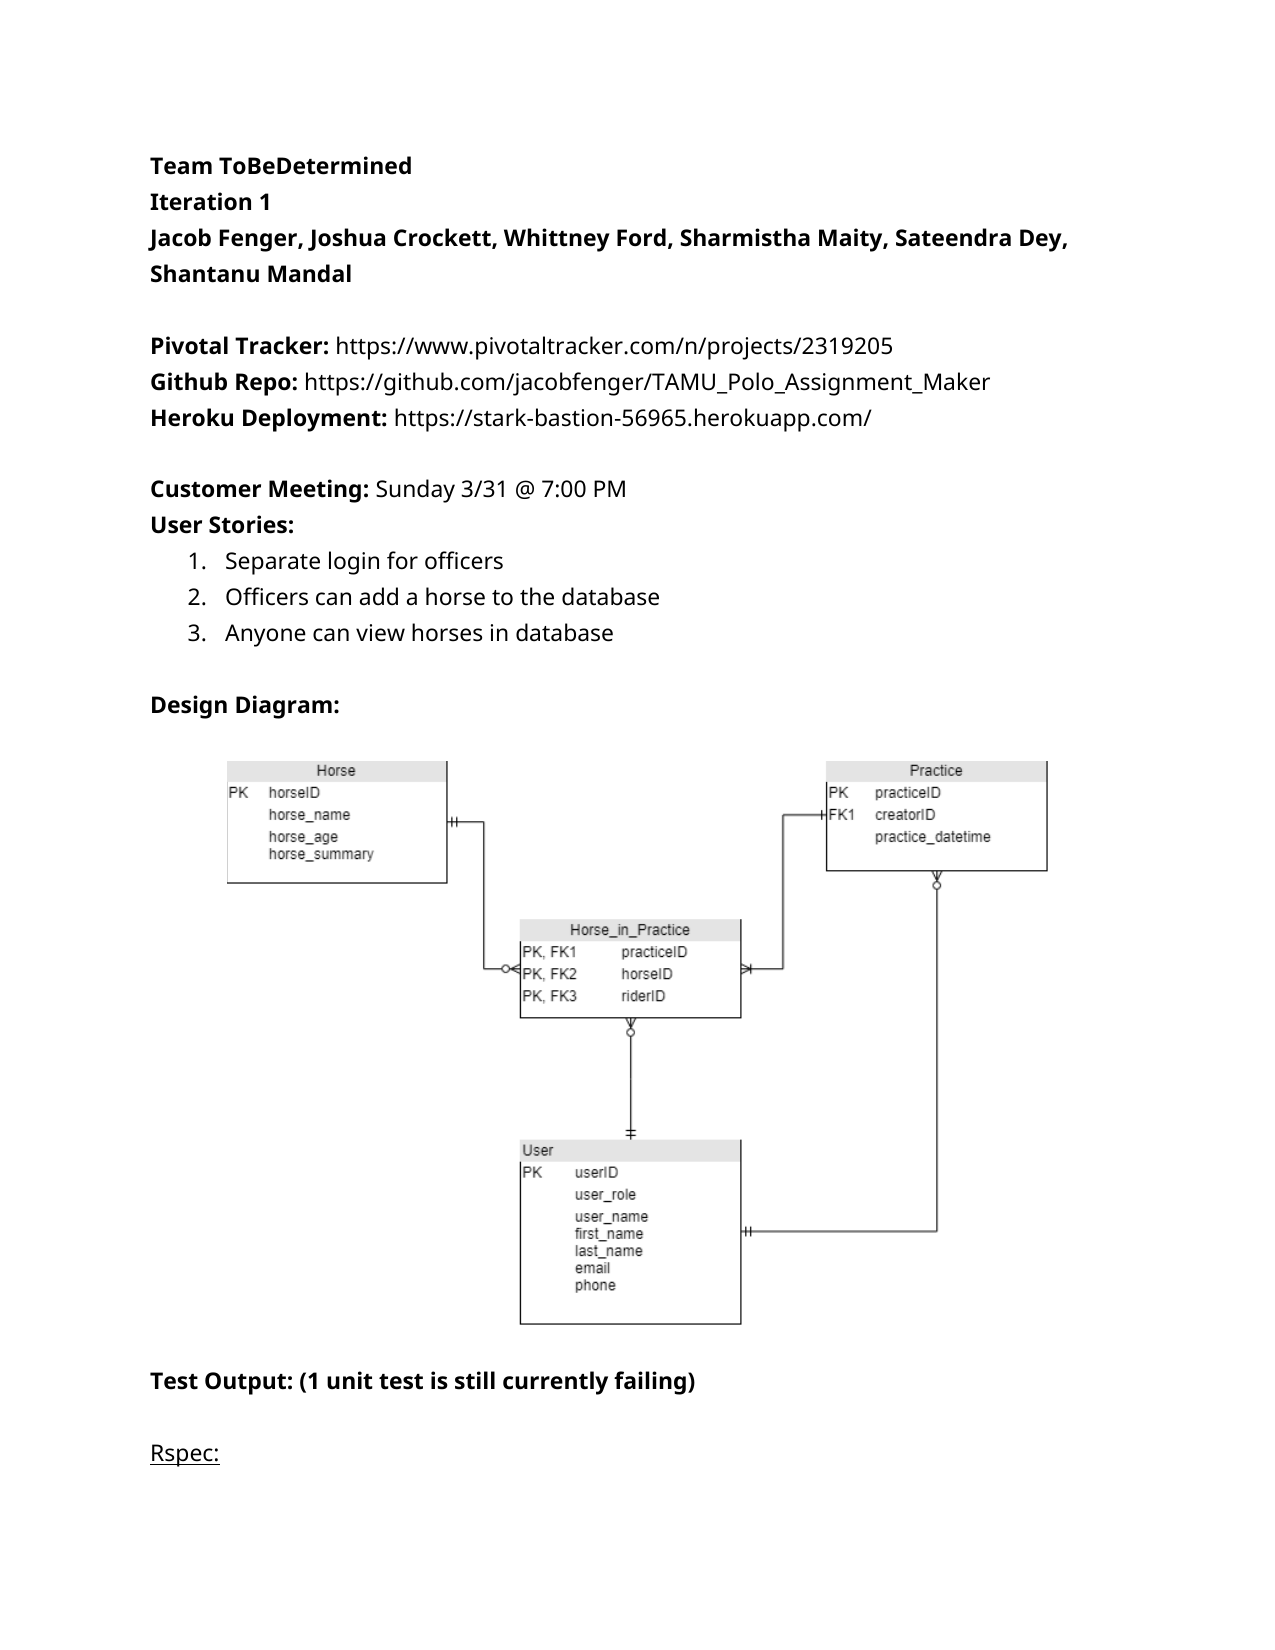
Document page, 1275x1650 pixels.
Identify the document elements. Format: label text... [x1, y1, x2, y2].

picture [227, 761, 1049, 1326]
text Pivotal Tracker: https://www.pivotaltracker.com/n/projects/2319205 [150, 330, 1125, 361]
text Iteration 1 [150, 186, 1125, 217]
list Separate login for officers [187, 545, 1125, 577]
text Jacob Fenger, Joshua Crockett, Whittney Ford, Sharmistha Maity, Sateendra Dey, Shantanu Mandal [150, 222, 1125, 289]
text User Stories: [150, 509, 1125, 541]
text Customer Meeting: Sunday 3/31 @ 7:00 PM [150, 473, 1125, 505]
text Github Repo: https://github.com/jacobfenger/TAMU_Polo_Assignment_Maker [150, 366, 1125, 397]
text Design Diagram: [150, 689, 1125, 720]
list Officers can add a horse to the database [187, 581, 1125, 612]
text Team ToBeDetermined [150, 150, 1125, 181]
text Rspec: [150, 1437, 1125, 1468]
text Test Output: (1 unit test is still currently failing) [150, 1365, 1125, 1396]
text Heroku Deployment: https://stark-bastion-56965.herokuapp.com/ [150, 402, 1125, 433]
list Anyone can view horses in database [187, 617, 1125, 648]
